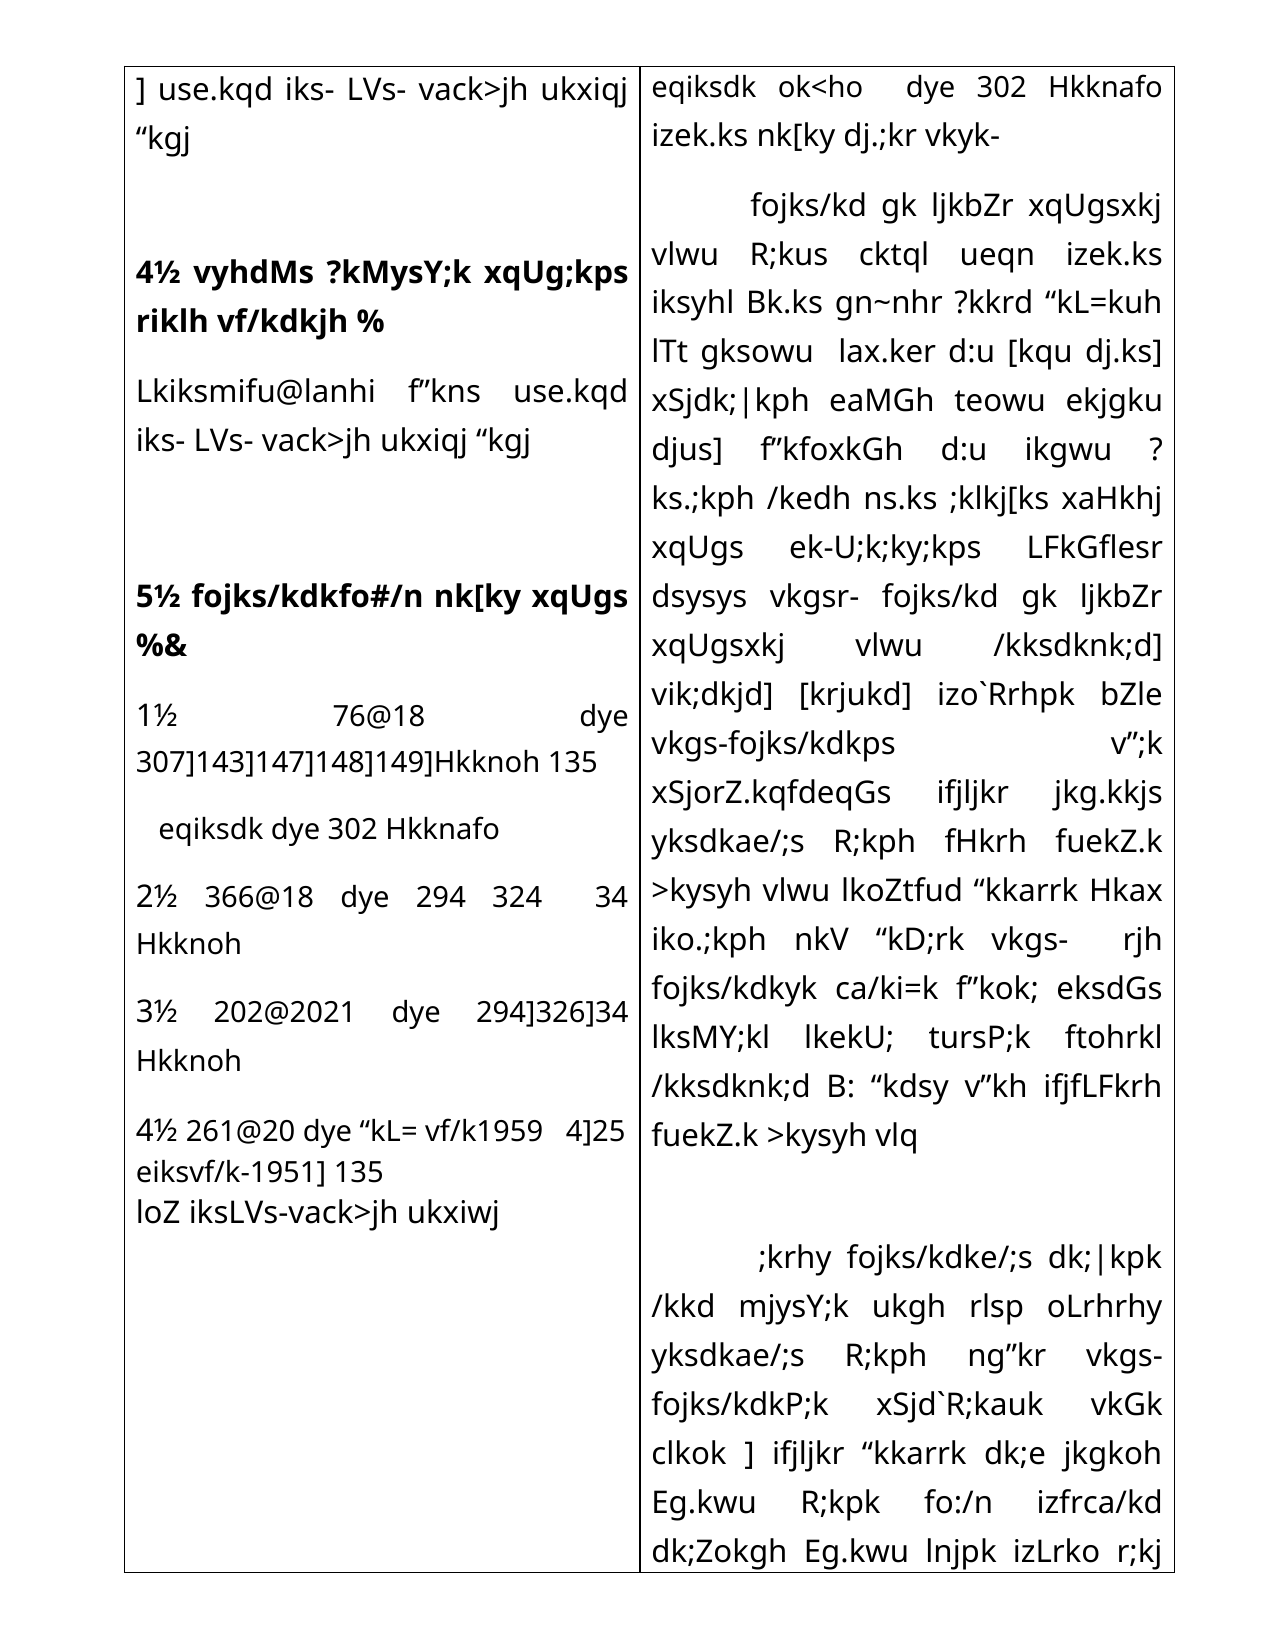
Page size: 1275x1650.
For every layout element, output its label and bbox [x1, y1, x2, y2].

table_cell [641, 67, 1174, 1572]
table_cell [125, 67, 639, 1572]
